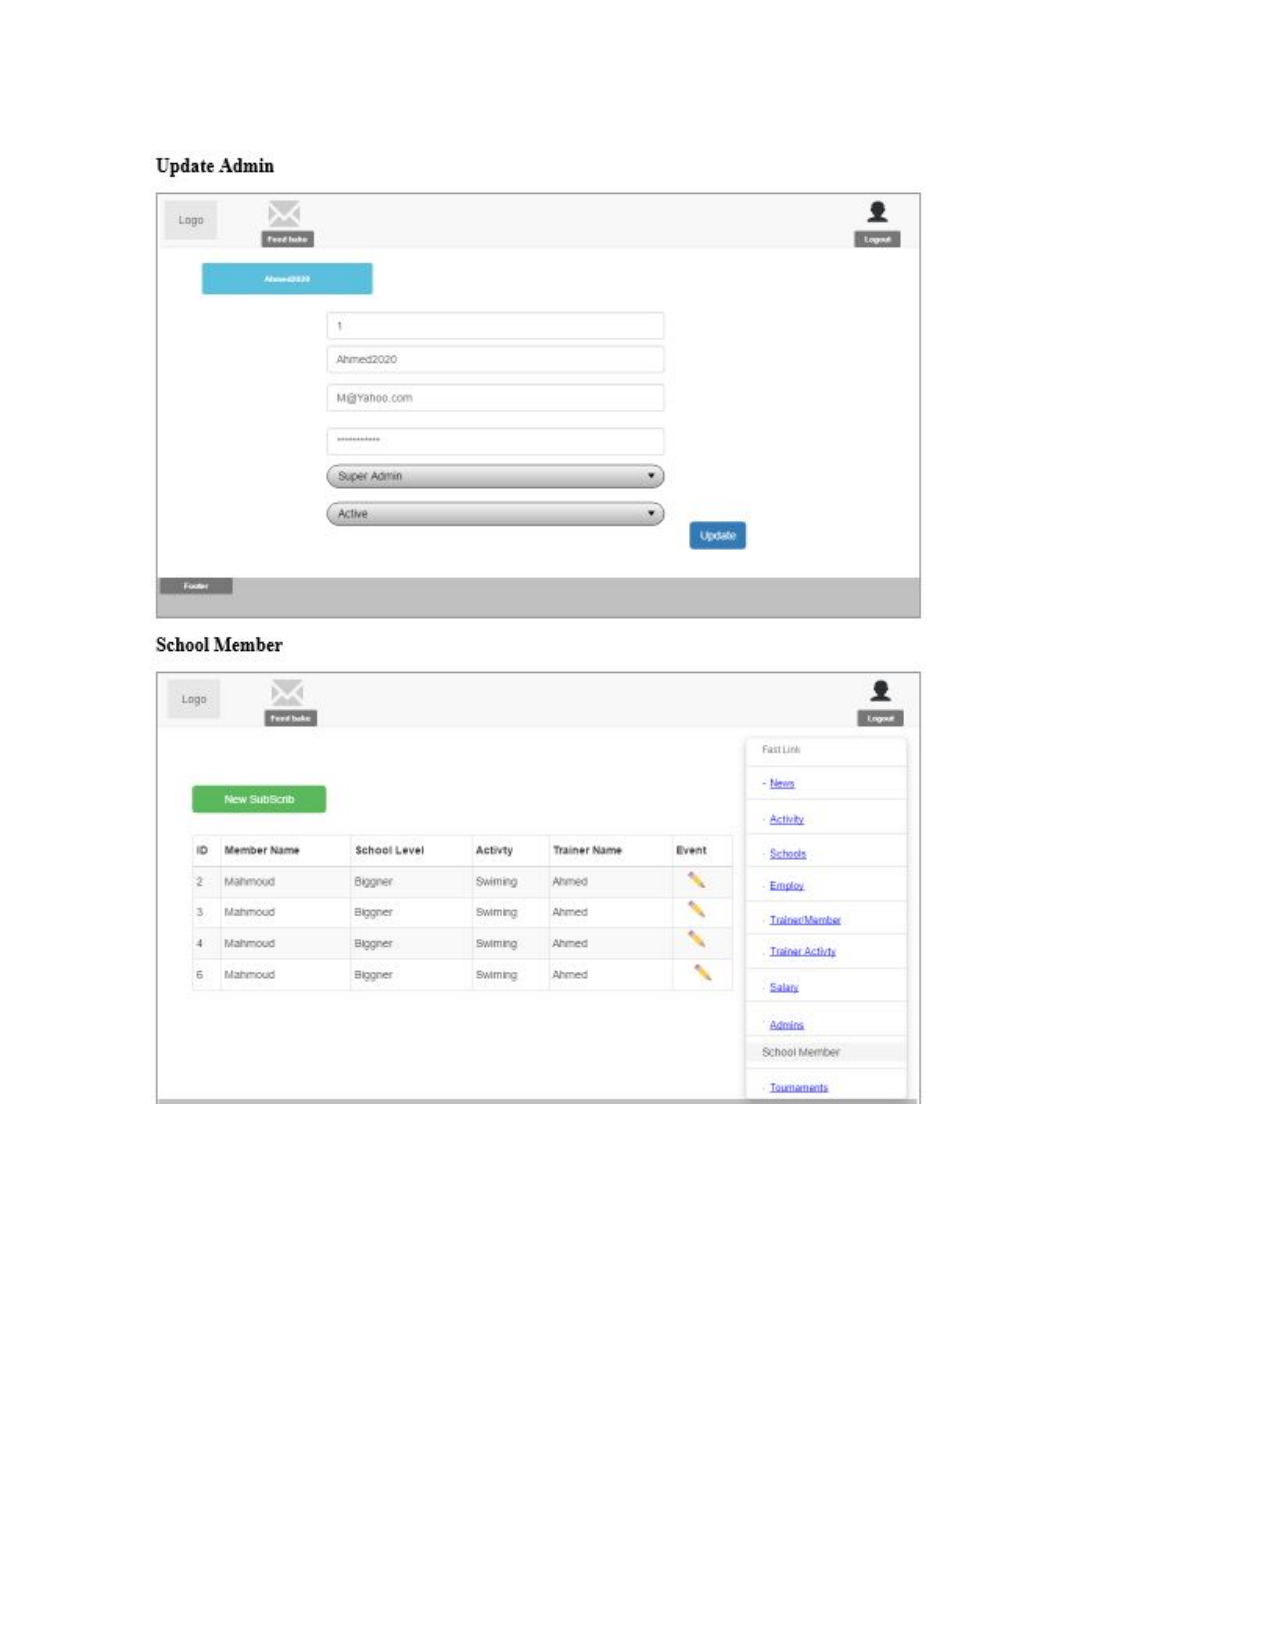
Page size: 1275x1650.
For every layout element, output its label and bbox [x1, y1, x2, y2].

picture [150, 150, 929, 1104]
